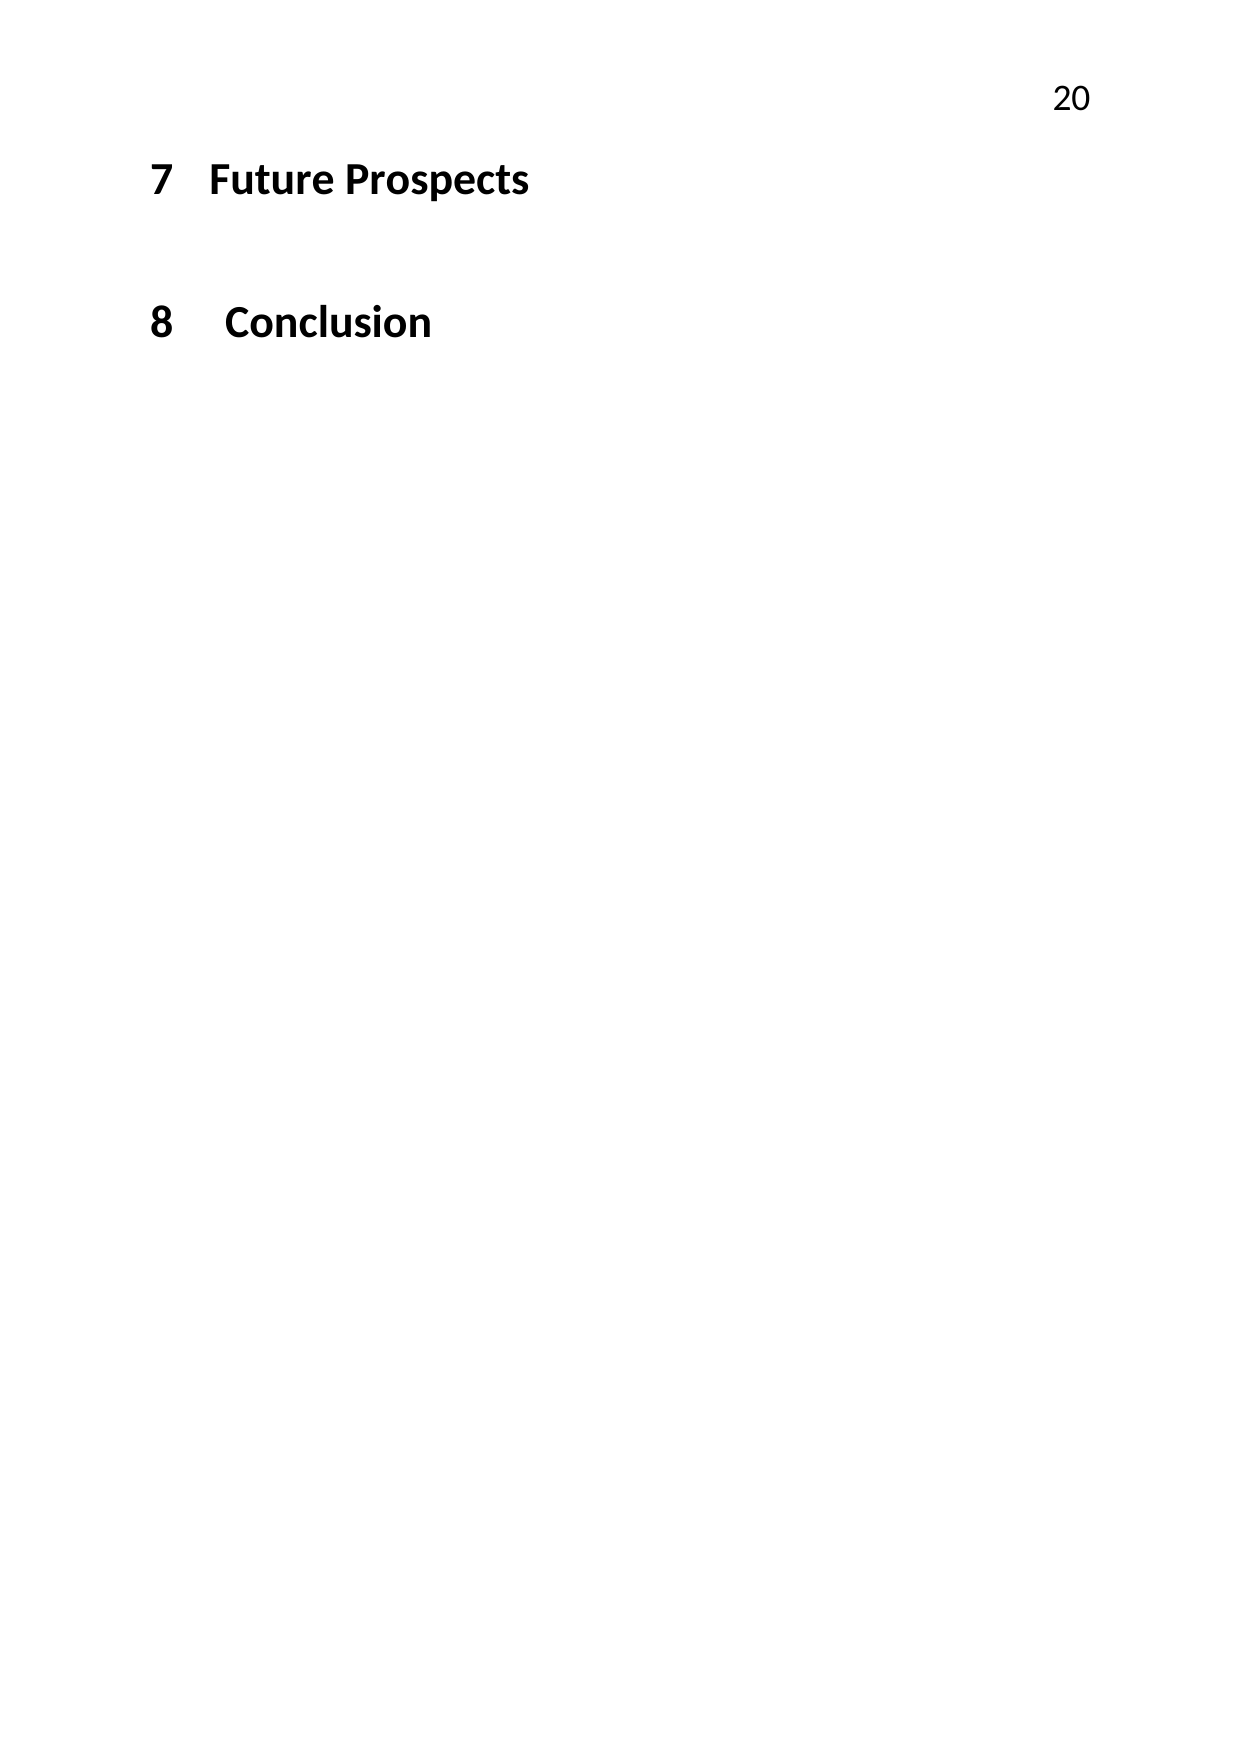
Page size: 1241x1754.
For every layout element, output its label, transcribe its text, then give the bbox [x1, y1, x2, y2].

list Future Prospects [150, 150, 1090, 206]
text 8 Conclusion [150, 293, 1090, 349]
